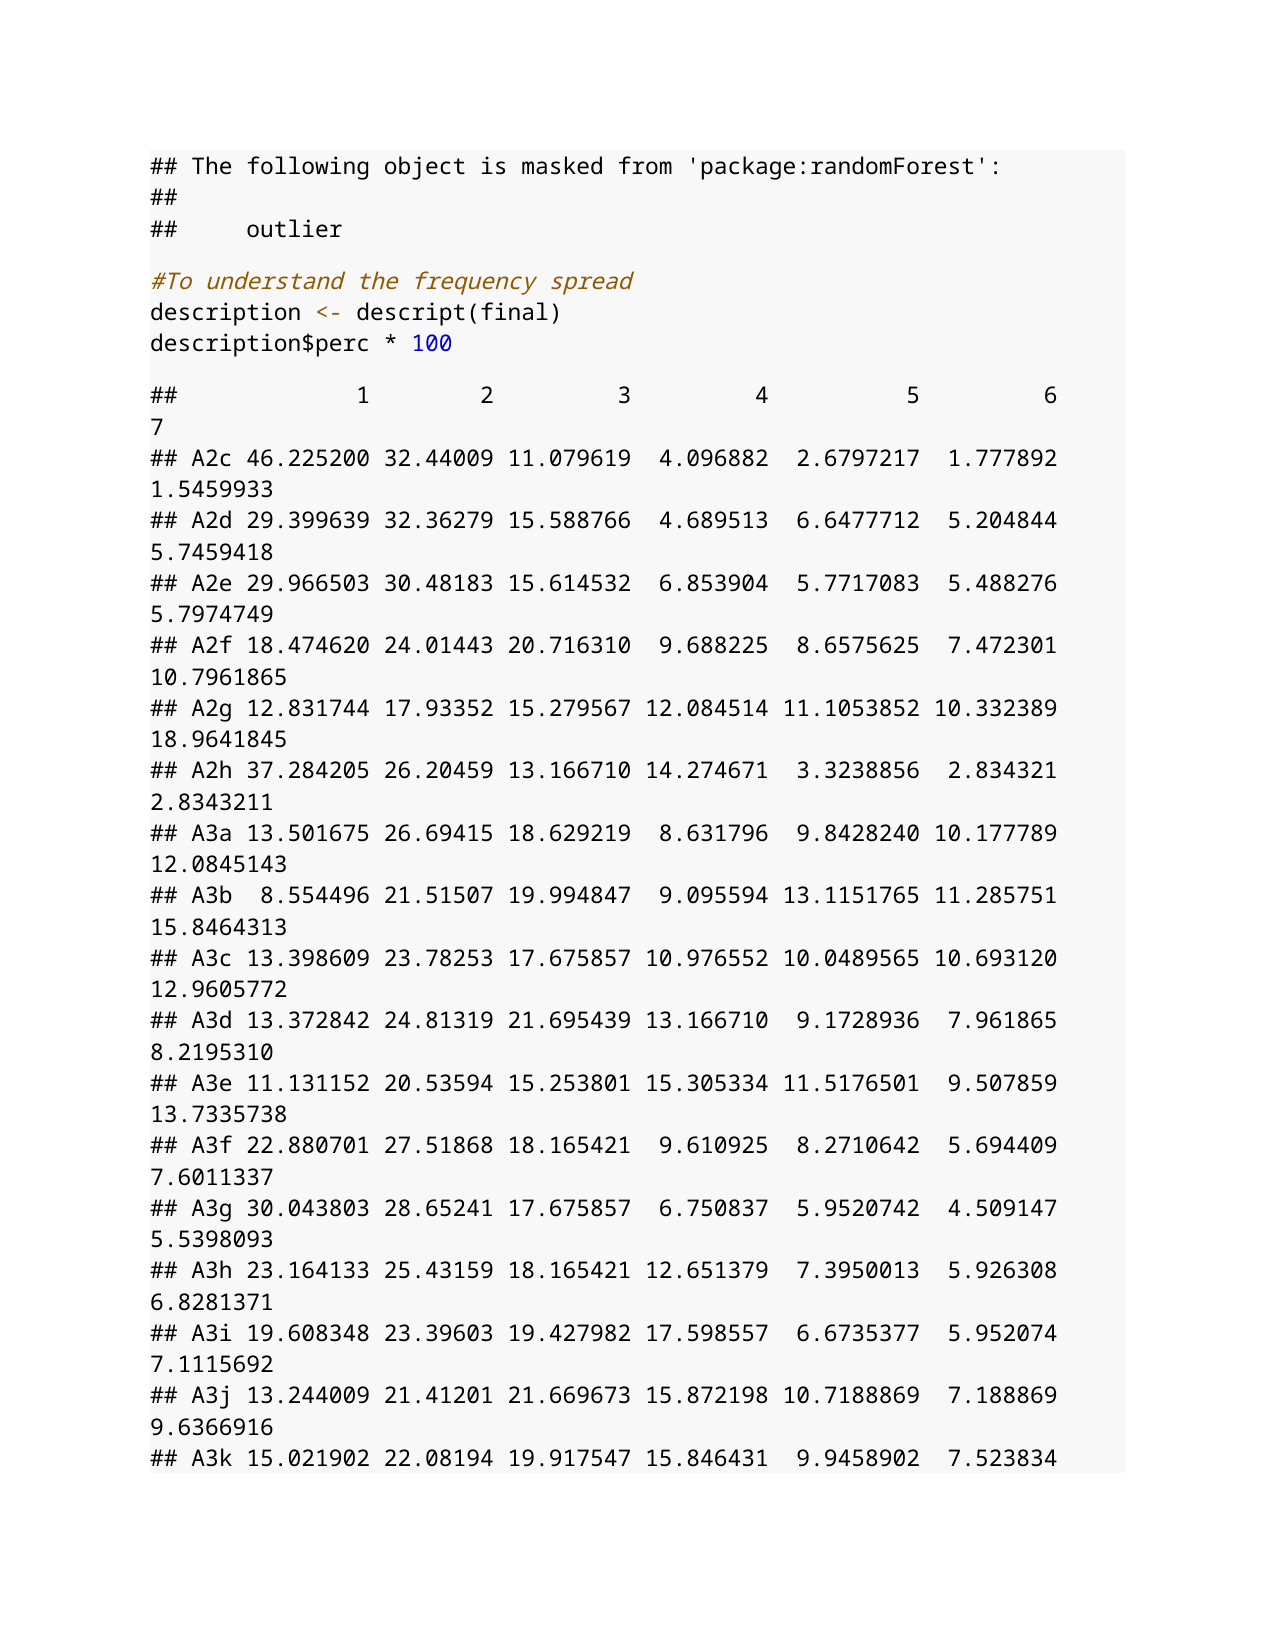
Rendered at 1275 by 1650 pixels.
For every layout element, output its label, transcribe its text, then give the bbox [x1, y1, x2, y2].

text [150, 379, 1125, 1473]
text #To understand the frequency spread description <- descript(final) description$perc * 100 [150, 264, 1125, 358]
text ## The following object is masked from 'package:randomForest': ## ## outlier [150, 150, 1125, 244]
